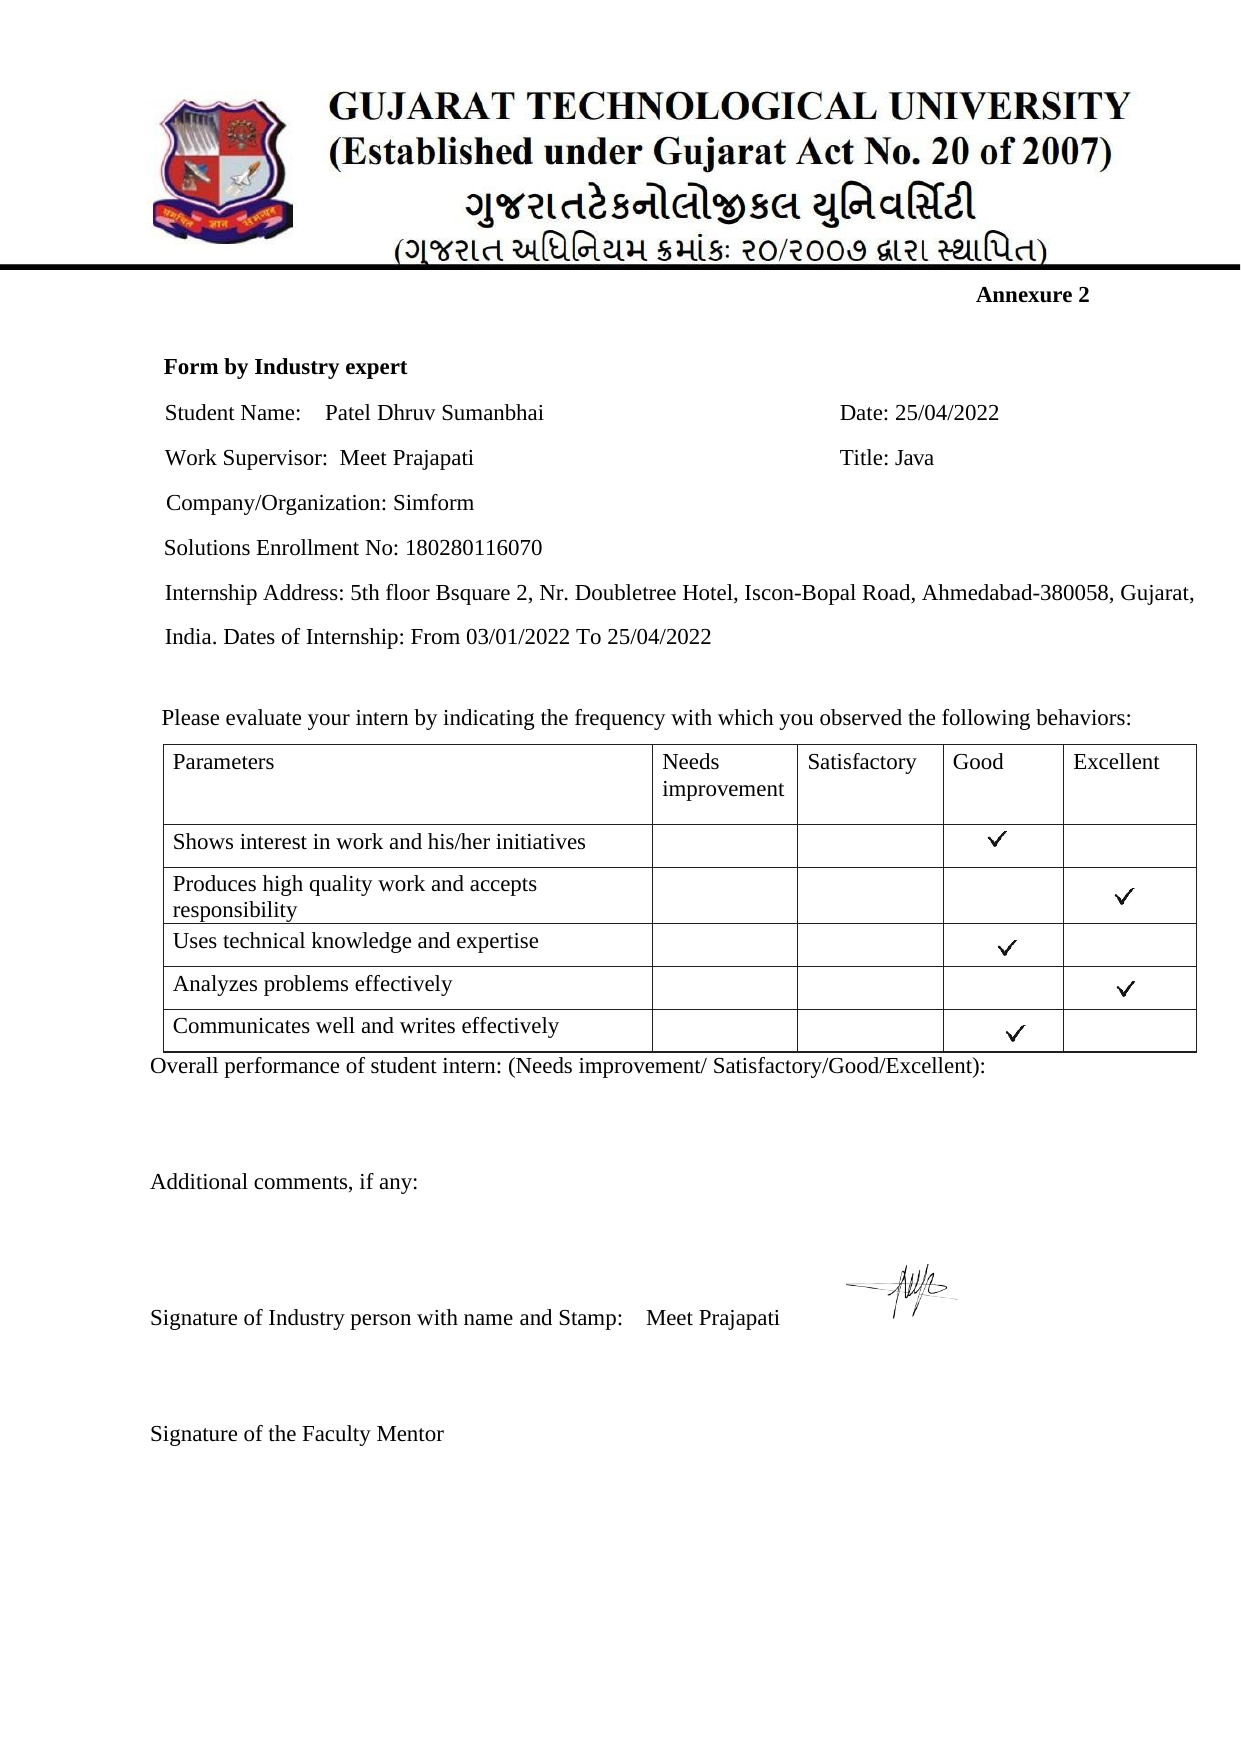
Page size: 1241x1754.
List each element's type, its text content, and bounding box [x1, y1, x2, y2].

text Solutions Enrollment No: 180280116070 [164, 533, 1240, 560]
table_cell [798, 967, 943, 1009]
table_cell [1064, 967, 1196, 1009]
text Student Name: Patel Dhruv Sumanbhai Date: 25/04/2022 [164, 398, 1240, 425]
table_cell Shows interest in work and his/her initiatives [164, 825, 652, 867]
table_cell [1064, 868, 1196, 923]
table_cell [653, 1010, 797, 1051]
table_cell [944, 924, 1063, 966]
table_cell [798, 1010, 943, 1051]
table_cell [653, 825, 797, 867]
table_cell [944, 967, 1063, 1009]
table_header Excellent [1064, 745, 1196, 824]
picture [987, 831, 1008, 847]
text Annexure 2 [0, 281, 1090, 308]
picture [997, 940, 1019, 956]
picture [0, 91, 1241, 270]
table_cell Produces high quality work and accepts responsibility [164, 868, 652, 923]
table_cell [798, 825, 943, 867]
text Please evaluate your intern by indicating the frequency with which you observed the following behaviors: [161, 704, 1240, 730]
table_cell [653, 868, 797, 923]
text Form by Industry expert [164, 353, 1240, 379]
text Additional comments, if any: [150, 1168, 1240, 1194]
picture [846, 1264, 958, 1319]
table_cell [798, 924, 943, 966]
text Work Supervisor: Meet Prajapati Title: Java Company/Organization: Simform [164, 444, 936, 515]
table_cell [1064, 825, 1196, 867]
text Signature of the Faculty Mentor [150, 1420, 1240, 1446]
table_cell [1064, 924, 1196, 966]
picture [1005, 1025, 1027, 1042]
table_cell [944, 868, 1063, 923]
table_cell [1064, 1010, 1196, 1051]
text Signature of Industry person with name and Stamp: Meet Prajapati [150, 1303, 1240, 1330]
text Overall performance of student intern: (Needs improvement/ Satisfactory/Good/Excellent): [150, 1052, 1240, 1079]
table_header Parameters [164, 745, 652, 824]
text Internship Address: 5th floor Bsquare 2, Nr. Doubletree Hotel, Iscon-Bopal Road, Ahmedabad-380058, Gujarat, India. Dates of Internship: From 03/01/2022 To 25/04/2022 [164, 579, 1197, 649]
table_header Good [944, 745, 1063, 824]
picture [1114, 888, 1135, 905]
picture [1116, 981, 1138, 997]
table_cell Communicates well and writes effectively [164, 1010, 652, 1051]
table_header Satisfactory [798, 745, 943, 824]
table_header Needs improvement [653, 745, 797, 824]
table_cell [653, 924, 797, 966]
table_cell [944, 1010, 1063, 1051]
table_cell Uses technical knowledge and expertise [164, 924, 652, 966]
table_cell [653, 967, 797, 1009]
table_cell [798, 868, 943, 923]
table_cell [944, 825, 1063, 867]
table_cell Analyzes problems effectively [164, 967, 652, 1009]
